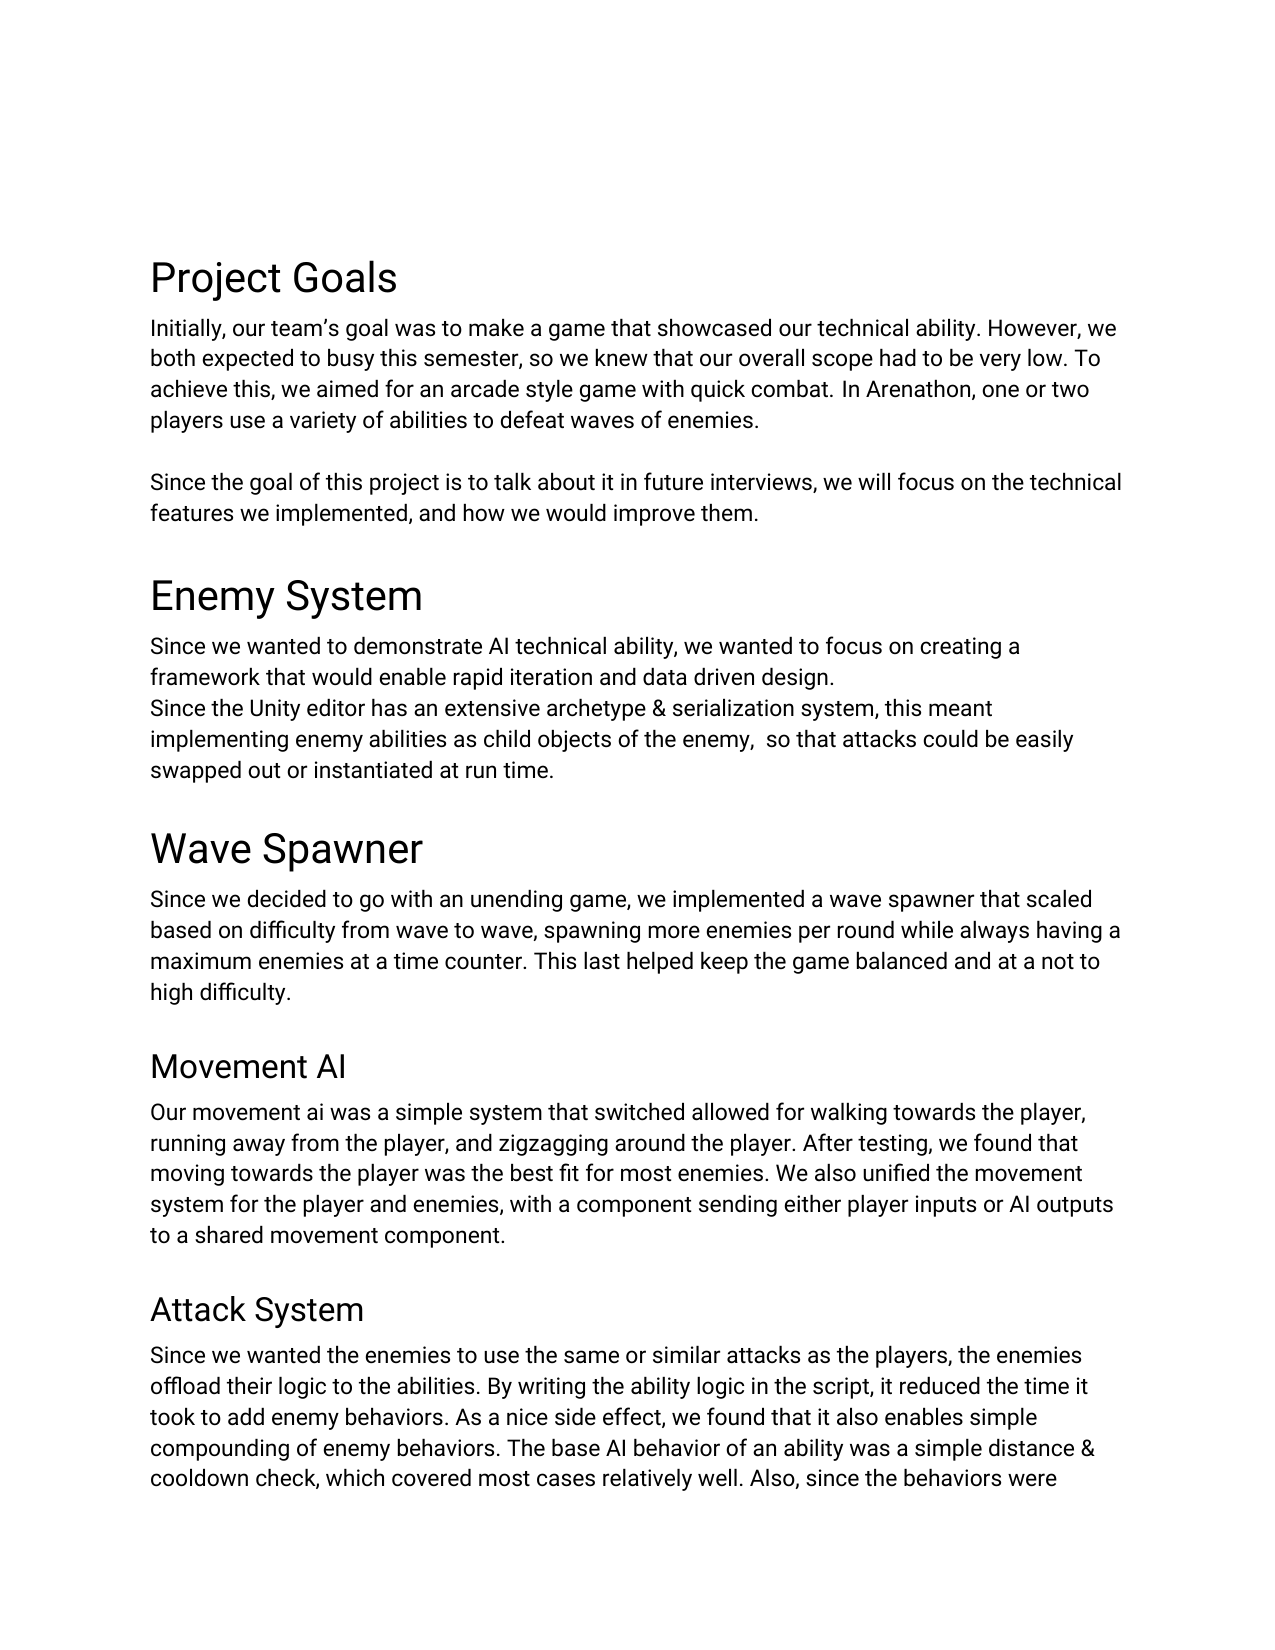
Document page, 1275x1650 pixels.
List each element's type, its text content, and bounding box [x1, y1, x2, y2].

subtitle Wave Spawner [150, 825, 1125, 874]
text Since the Unity editor has an extensive archetype & serialization system, this meant implementing enemy abilities as child objects of the enemy, so that attacks could be easily swapped out or instantiated at run time. [150, 695, 1125, 784]
text Since we decided to go with an unending game, we implemented a wave spawner that scaled based on difficulty from wave to wave, spawning more enemies per round while always having a maximum enemies at a time counter. This last helped keep the game balanced and at a not to high difficulty. [150, 887, 1125, 1006]
text Initially, our team’s goal was to make a game that showcased our technical ability. However, we both expected to busy this semester, so we knew that our overall scope had to be very low. To achieve this, we aimed for an arcade style game with quick combat. In Arenathon, one or two players use a variety of abilities to defeat waves of enemies. [150, 315, 1125, 434]
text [150, 1342, 1125, 1492]
text Since the goal of this project is to talk about it in future interviews, we will focus on the technical features we implemented, and how we would improve them. [150, 469, 1125, 527]
text Our movement ai was a simple system that switched allowed for walking towards the player, running away from the player, and zigzagging around the player. After testing, we found that moving towards the player was the best fit for most enemies. We also unified the movement system for the player and enemies, with a component sending either player inputs or AI outputs to a shared movement component. [150, 1099, 1125, 1249]
subtitle Movement AI [150, 1047, 1125, 1086]
subtitle Attack System [150, 1291, 1125, 1330]
subtitle Project Goals [150, 253, 1125, 302]
subtitle Enemy System [150, 572, 1125, 621]
text Since we wanted to demonstrate AI technical ability, we wanted to focus on creating a framework​ that would enable​ rapid iteration and data driven design. [150, 633, 1125, 691]
